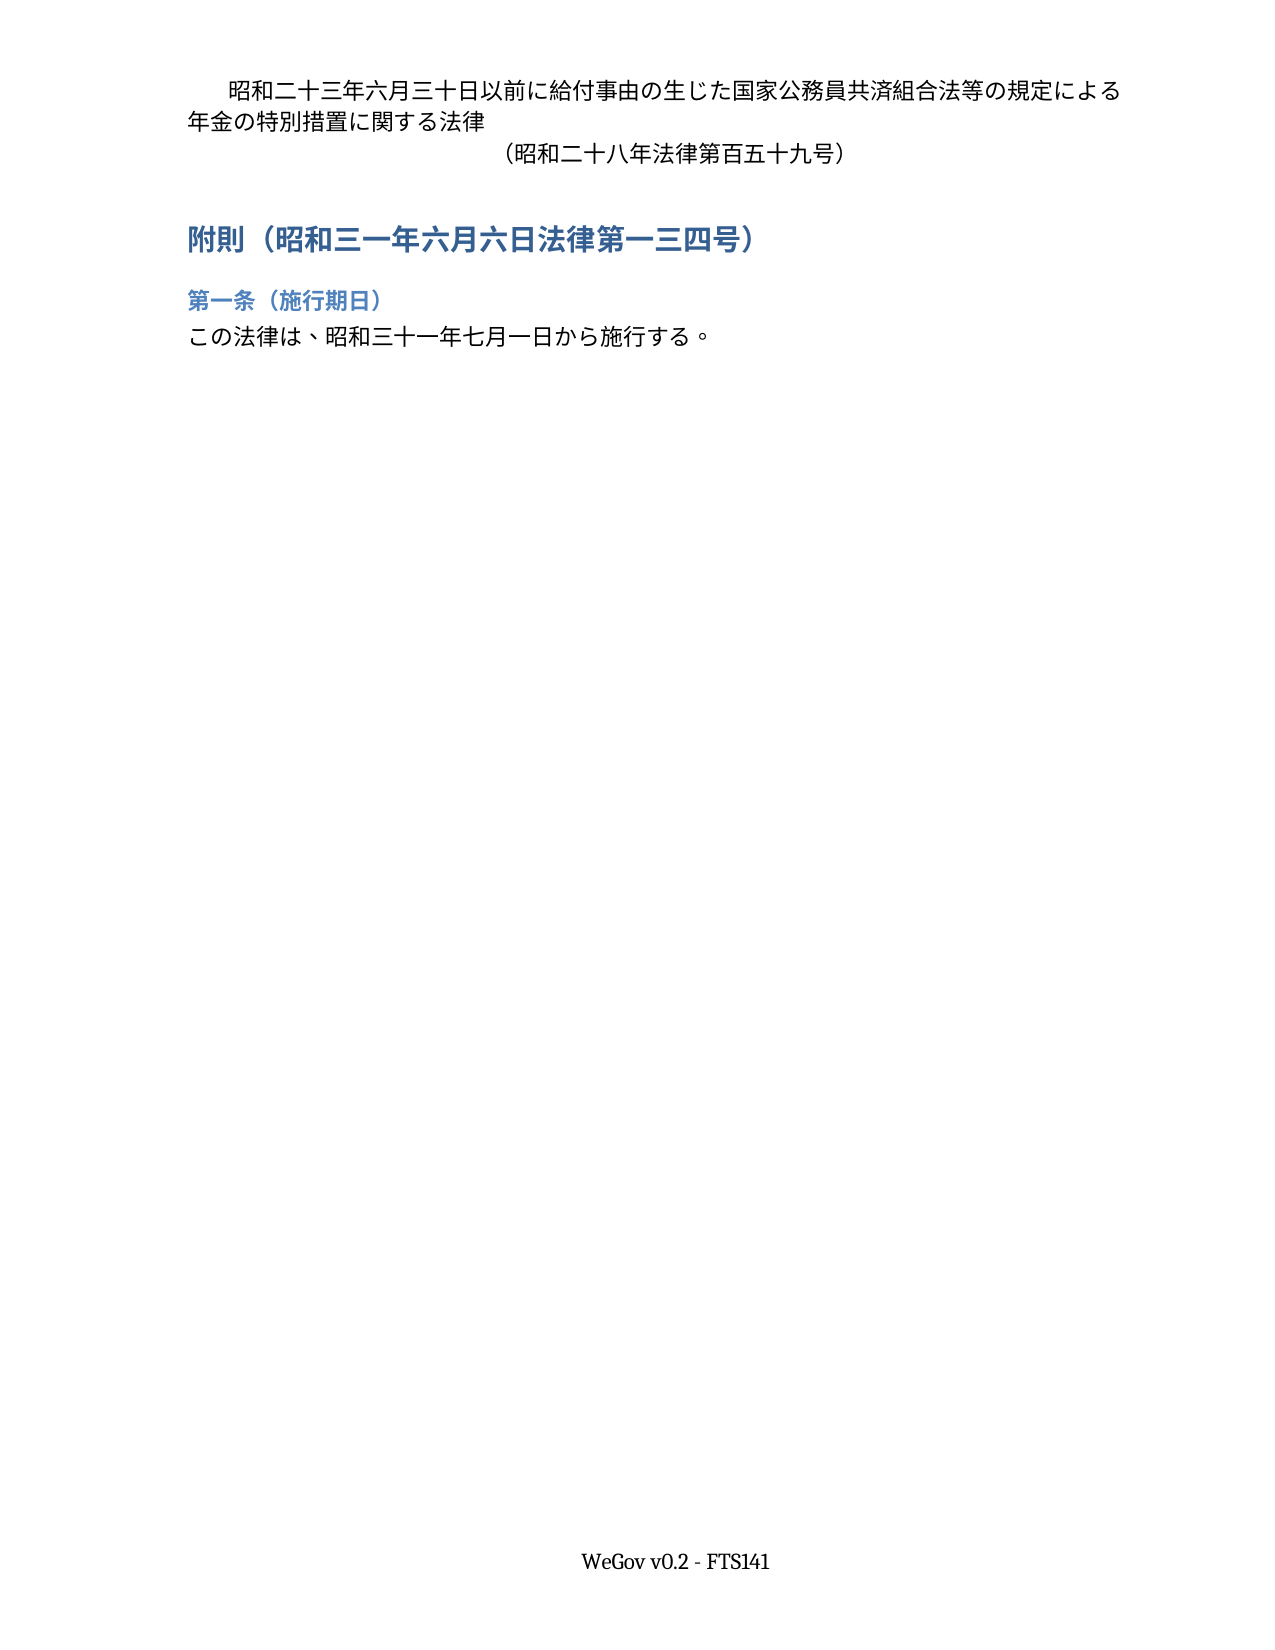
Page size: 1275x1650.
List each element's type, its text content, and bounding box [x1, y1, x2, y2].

text この法律は、昭和三十一年七月一日から施行する。 [187, 321, 1087, 352]
subtitle 附則（昭和三一年六月六日法律第一三四号） [187, 219, 1087, 258]
subtitle 第一条（施行期日） [187, 285, 1087, 316]
